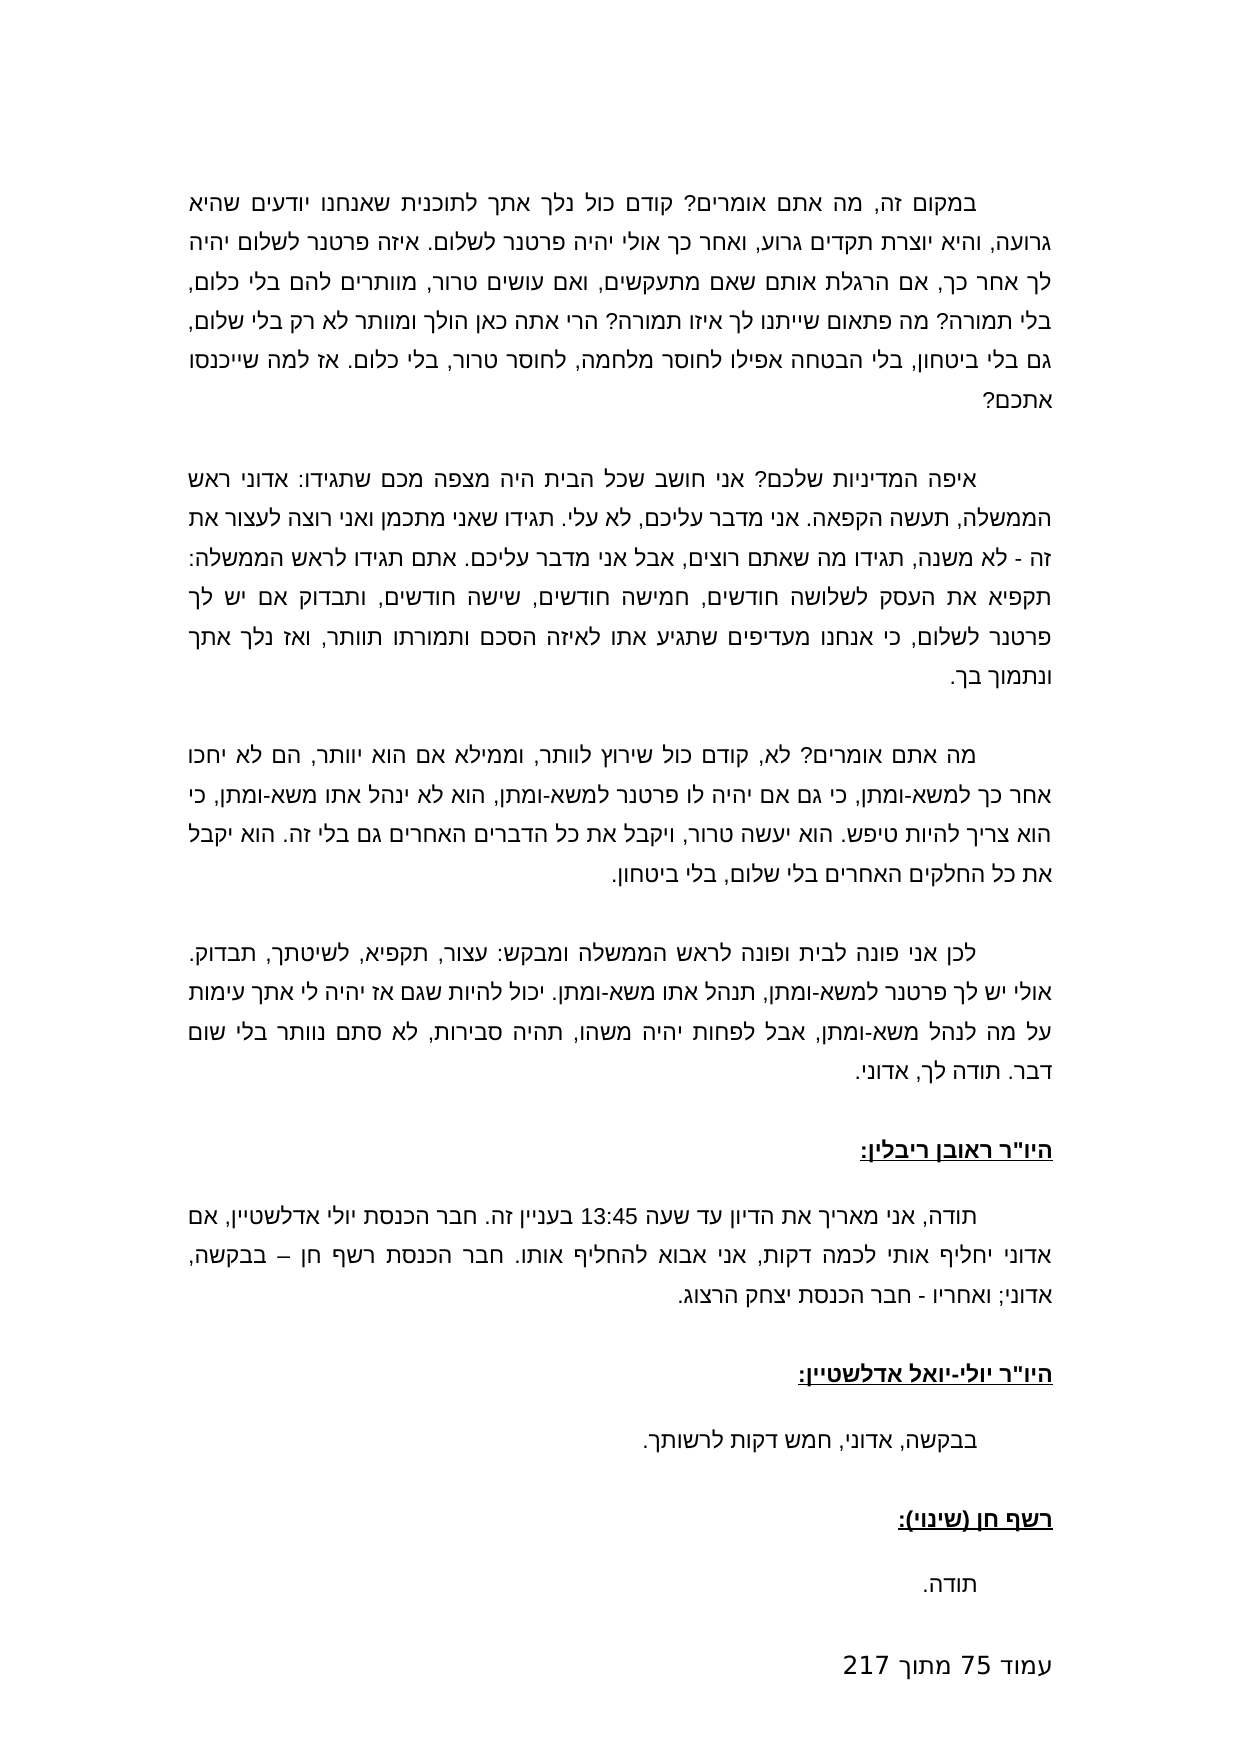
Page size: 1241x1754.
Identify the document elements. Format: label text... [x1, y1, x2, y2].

text רשף חן (שינוי): [187, 1506, 1053, 1532]
text היו"ר ראובן ריבלין: [187, 1137, 1053, 1163]
text איפה המדיניות שלכם? אני חושב שכל הבית היה מצפה מכם שתגידו: אדוני ראש הממשלה, תעשה הקפאה. אני מדבר עליכם, לא עלי. תגידו שאני מתכמן ואני רוצה לעצור את זה - לא משנה, תגידו מה שאתם רוצים, אבל אני מדבר עליכם. אתם תגידו לראש הממשלה: תקפיא את העסק לשלושה חודשים, חמישה חודשים, שישה חודשים, ותבדוק אם יש לך פרטנר לשלום, כי אנחנו מעדיפים שתגיע אתו לאיזה הסכם ותמורתו תוותר, ואז נלך אתך ונתמוך בך. [187, 466, 1053, 689]
text מה אתם אומרים? לא, קודם כול שירוץ לוותר, וממילא אם הוא יוותר, הם לא יחכו אחר כך למשא-ומתן, כי גם אם יהיה לו פרטנר למשא-ומתן, הוא לא ינהל אתו משא-ומתן, כי הוא צריך להיות טיפש. הוא יעשה טרור, ויקבל את כל הדברים האחרים גם בלי זה. הוא יקבל את כל החלקים האחרים בלי שלום, בלי ביטחון. [187, 742, 1053, 887]
text תודה. [187, 1571, 1053, 1598]
text לכן אני פונה לבית ופונה לראש הממשלה ומבקש: עצור, תקפיא, לשיטתך, תבדוק. אולי יש לך פרטנר למשא-ומתן, תנהל אתו משא-ומתן. יכול להיות שגם אז יהיה לי אתך עימות על מה לנהל משא-ומתן, אבל לפחות יהיה משהו, תהיה סבירות, לא סתם נוותר בלי שום דבר. תודה לך, אדוני. [187, 939, 1053, 1084]
text היו"ר יולי-יואל אדלשטיין: [187, 1361, 1053, 1387]
text תודה, אני מאריך את הדיון עד שעה 13:45 בעניין זה. חבר הכנסת יולי אדלשטיין, אם אדוני יחליף אותי לכמה דקות, אני אבוא להחליף אותו. חבר הכנסת רשף חן – בבקשה, אדוני; ואחריו - חבר הכנסת יצחק הרצוג. [187, 1203, 1053, 1308]
text בבקשה, אדוני, חמש דקות לרשותך. [187, 1427, 1053, 1453]
text במקום זה, מה אתם אומרים? קודם כול נלך אתך לתוכנית שאנחנו יודעים שהיא גרועה, והיא יוצרת תקדים גרוע, ואחר כך אולי יהיה פרטנר לשלום. איזה פרטנר לשלום יהיה לך אחר כך, אם הרגלת אותם שאם מתעקשים, ואם עושים טרור, מוותרים להם בלי כלום, בלי תמורה? מה פתאום שייתנו לך איזו תמורה? הרי אתה כאן הולך ומוותר לא רק בלי שלום, גם בלי ביטחון, בלי הבטחה אפילו לחוסר מלחמה, לחוסר טרור, בלי כלום. אז למה שייכנסו אתכם? [187, 189, 1053, 413]
